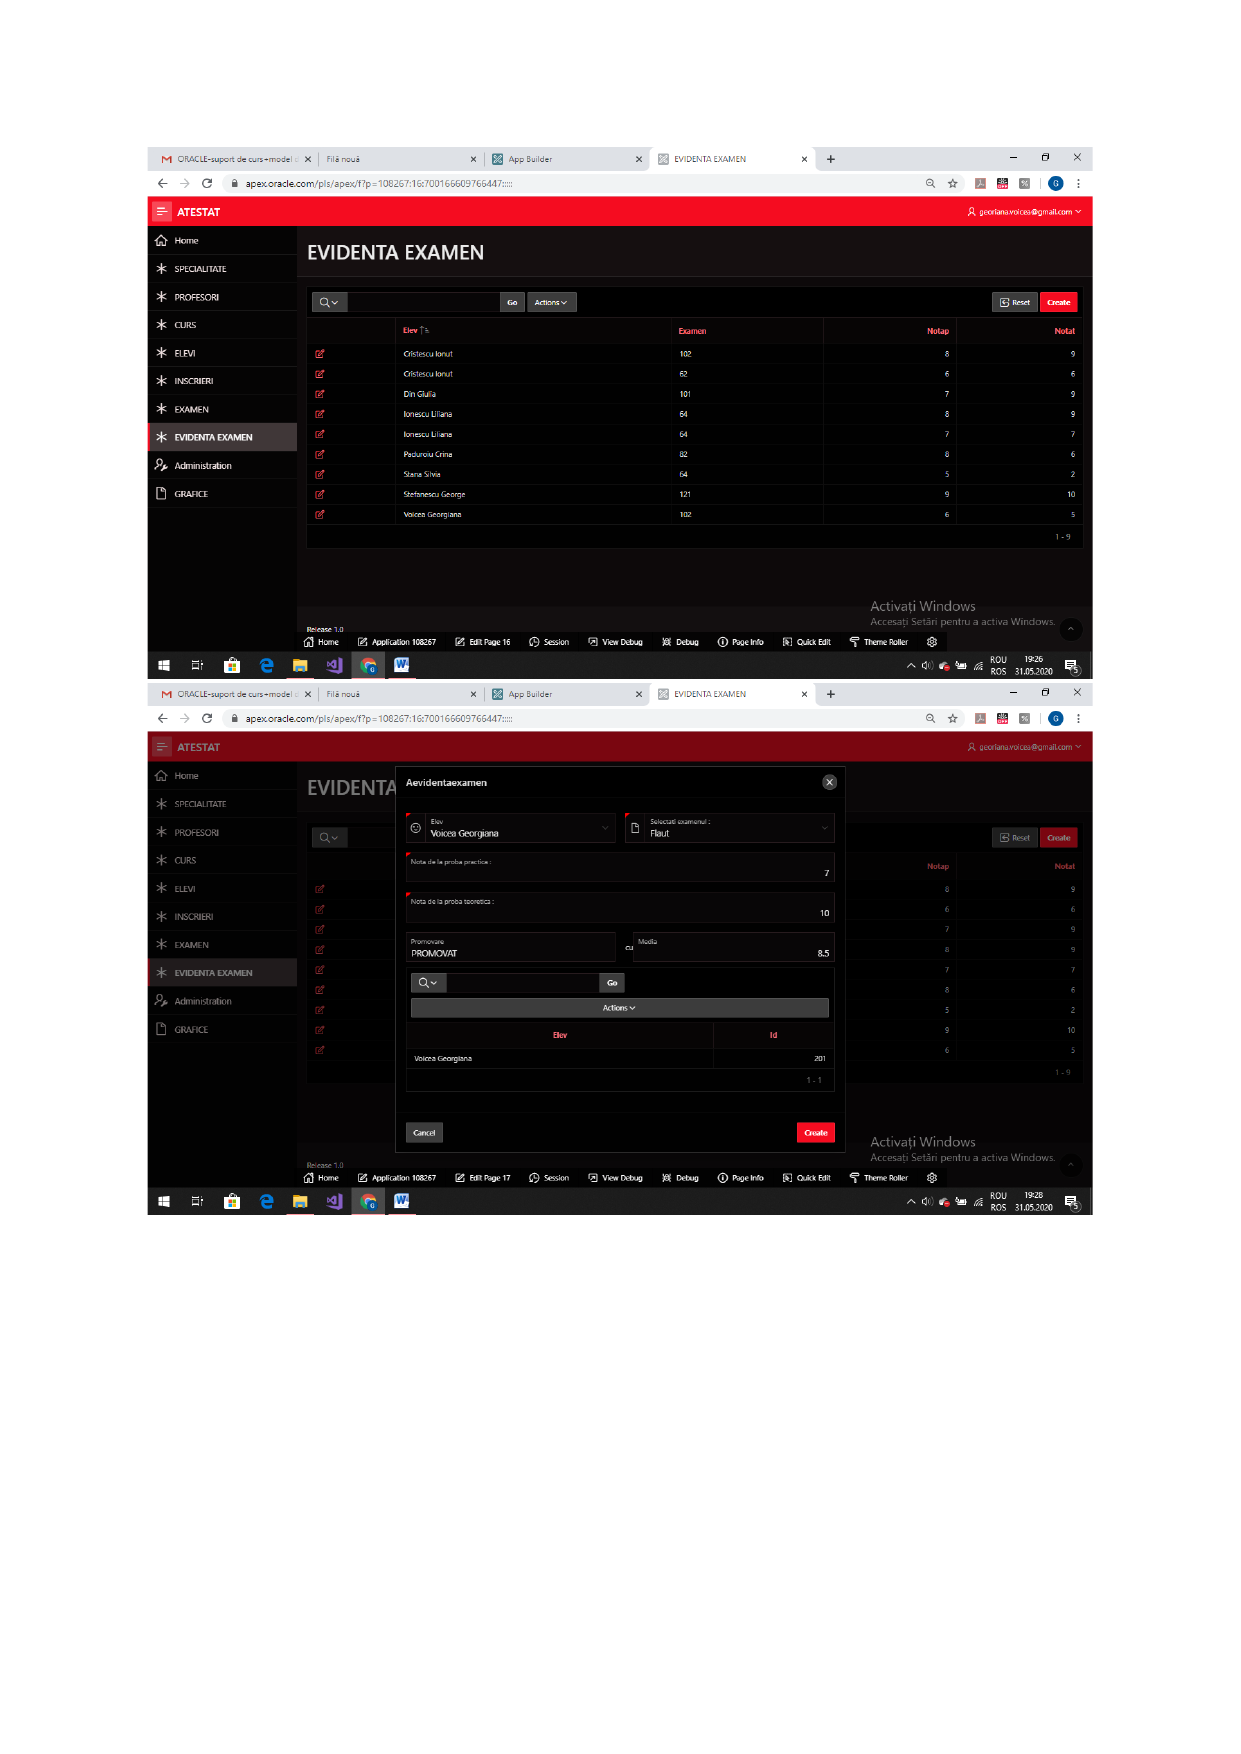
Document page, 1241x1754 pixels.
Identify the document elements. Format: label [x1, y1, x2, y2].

picture [147, 147, 1093, 679]
picture [147, 683, 1093, 1215]
